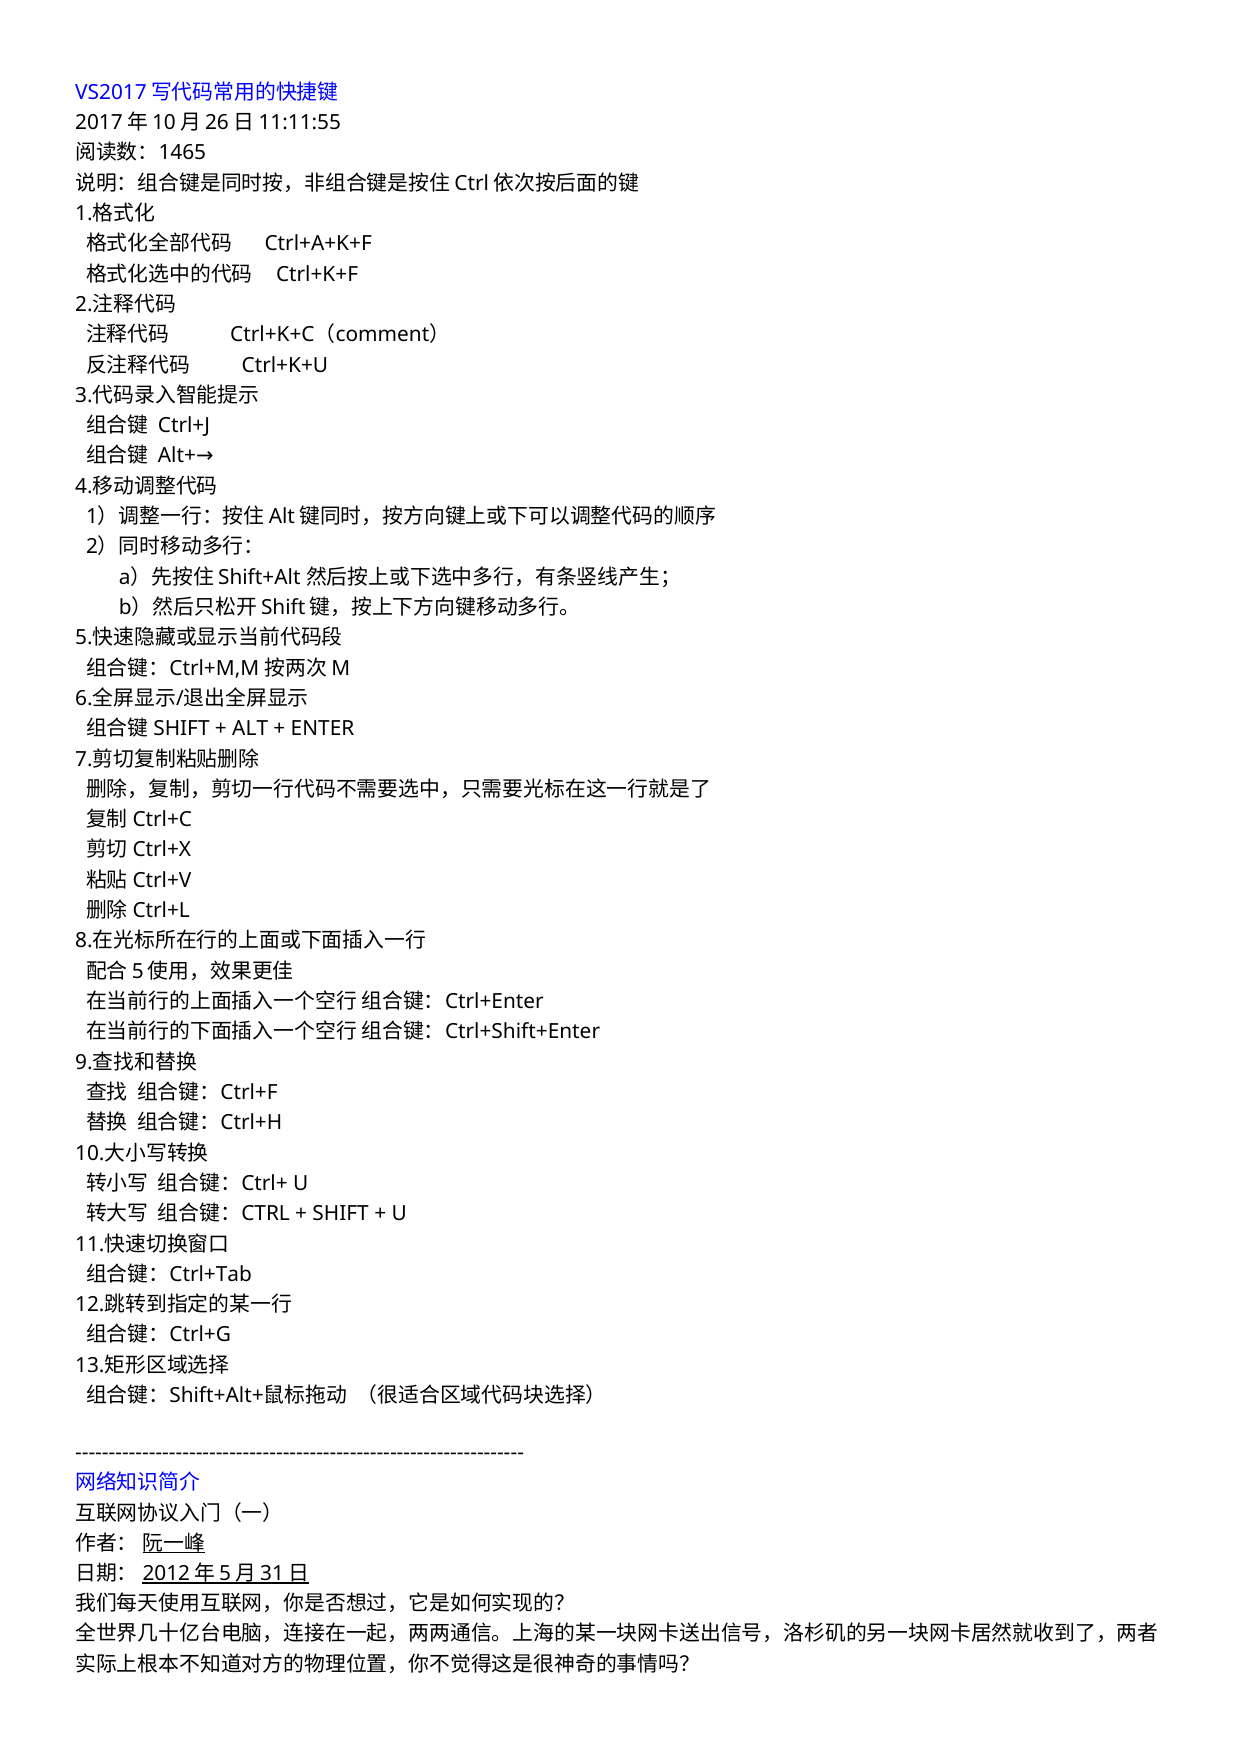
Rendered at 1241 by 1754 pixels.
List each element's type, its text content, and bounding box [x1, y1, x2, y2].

text 2.注释代码 [75, 287, 1165, 317]
text ------------------------------------------------------------------- [75, 1437, 1165, 1466]
subtitle VS2017写代码常用的快捷键 [75, 75, 1165, 105]
text 我们每天使用互联网，你是否想过，它是如何实现的？ [75, 1586, 1165, 1617]
text 格式化选中的代码 Ctrl+K+F [75, 257, 1165, 287]
text 12.跳转到指定的某一行 [75, 1287, 1165, 1318]
subtitle 网络知识简介 [75, 1466, 1165, 1496]
text 说明：组合键是同时按，非组合键是按住Ctrl依次按后面的键 [75, 166, 1165, 196]
text 组合键：Shift+Alt+鼠标拖动 （很适合区域代码块选择） [75, 1378, 1165, 1409]
text 注释代码 Ctrl+K+C（comment） [75, 317, 1165, 348]
text 组合键 Ctrl+J [75, 408, 1165, 439]
text 转大写 组合键：CTRL + SHIFT + U [75, 1196, 1165, 1227]
text 2）同时移动多行： [75, 530, 1165, 560]
text 3.代码录入智能提示 [75, 378, 1165, 408]
text 组合键：Ctrl+G [75, 1318, 1165, 1348]
text 组合键 SHIFT + ALT + ENTER [75, 712, 1165, 742]
text 删除 Ctrl+L [75, 893, 1165, 924]
text 阅读数：1465 [75, 136, 1165, 166]
text 全世界几十亿台电脑，连接在一起，两两通信。上海的某一块网卡送出信号，洛杉矶的另一块网卡居然就收到了，两者实际上根本不知道对方的物理位置，你不觉得这是很神奇的事情吗？ [75, 1617, 1165, 1677]
text 作者： 阮一峰 [75, 1526, 1165, 1556]
text 反注释代码 Ctrl+K+U [75, 348, 1165, 378]
text 查找 组合键：Ctrl+F [75, 1075, 1165, 1106]
text 6.全屏显示/退出全屏显示 [75, 681, 1165, 712]
text 4.移动调整代码 [75, 469, 1165, 499]
text 互联网协议入门（一） [75, 1496, 1165, 1526]
text 8.在光标所在行的上面或下面插入一行 [75, 924, 1165, 954]
text 9.查找和替换 [75, 1045, 1165, 1075]
text 1.格式化 [75, 196, 1165, 227]
text 10.大小写转换 [75, 1136, 1165, 1166]
text 5.快速隐藏或显示当前代码段 [75, 621, 1165, 651]
text a）先按住Shift+Alt 然后按上或下选中多行，有条竖线产生； [75, 560, 1165, 590]
text 粘贴 Ctrl+V [75, 863, 1165, 893]
text 替换 组合键：Ctrl+H [75, 1106, 1165, 1136]
text 7.剪切复制粘贴删除 [75, 742, 1165, 772]
text 剪切 Ctrl+X [75, 833, 1165, 863]
text b）然后只松开Shift键，按上下方向键移动多行。 [75, 590, 1165, 621]
text 配合5使用，效果更佳 [75, 954, 1165, 984]
text 1）调整一行：按住Alt键同时，按方向键上或下可以调整代码的顺序 [75, 499, 1165, 530]
text 2017年10月26日 11:11:55 [75, 105, 1165, 136]
text 组合键 Alt+→ [75, 439, 1165, 469]
text 组合键：Ctrl+M,M 按两次M [75, 651, 1165, 681]
text 删除，复制，剪切一行代码不需要选中，只需要光标在这一行就是了 [75, 772, 1165, 802]
text 组合键：Ctrl+Tab [75, 1257, 1165, 1287]
text 日期： 2012年5月31日 [75, 1556, 1165, 1586]
text 在当前行的上面插入一个空行 组合键：Ctrl+Enter [75, 984, 1165, 1014]
text 13.矩形区域选择 [75, 1348, 1165, 1378]
text 在当前行的下面插入一个空行 组合键：Ctrl+Shift+Enter [75, 1014, 1165, 1045]
text 格式化全部代码 Ctrl+A+K+F [75, 227, 1165, 257]
text 11.快速切换窗口 [75, 1227, 1165, 1257]
text 复制 Ctrl+C [75, 802, 1165, 833]
text 转小写 组合键：Ctrl+ U [75, 1166, 1165, 1196]
